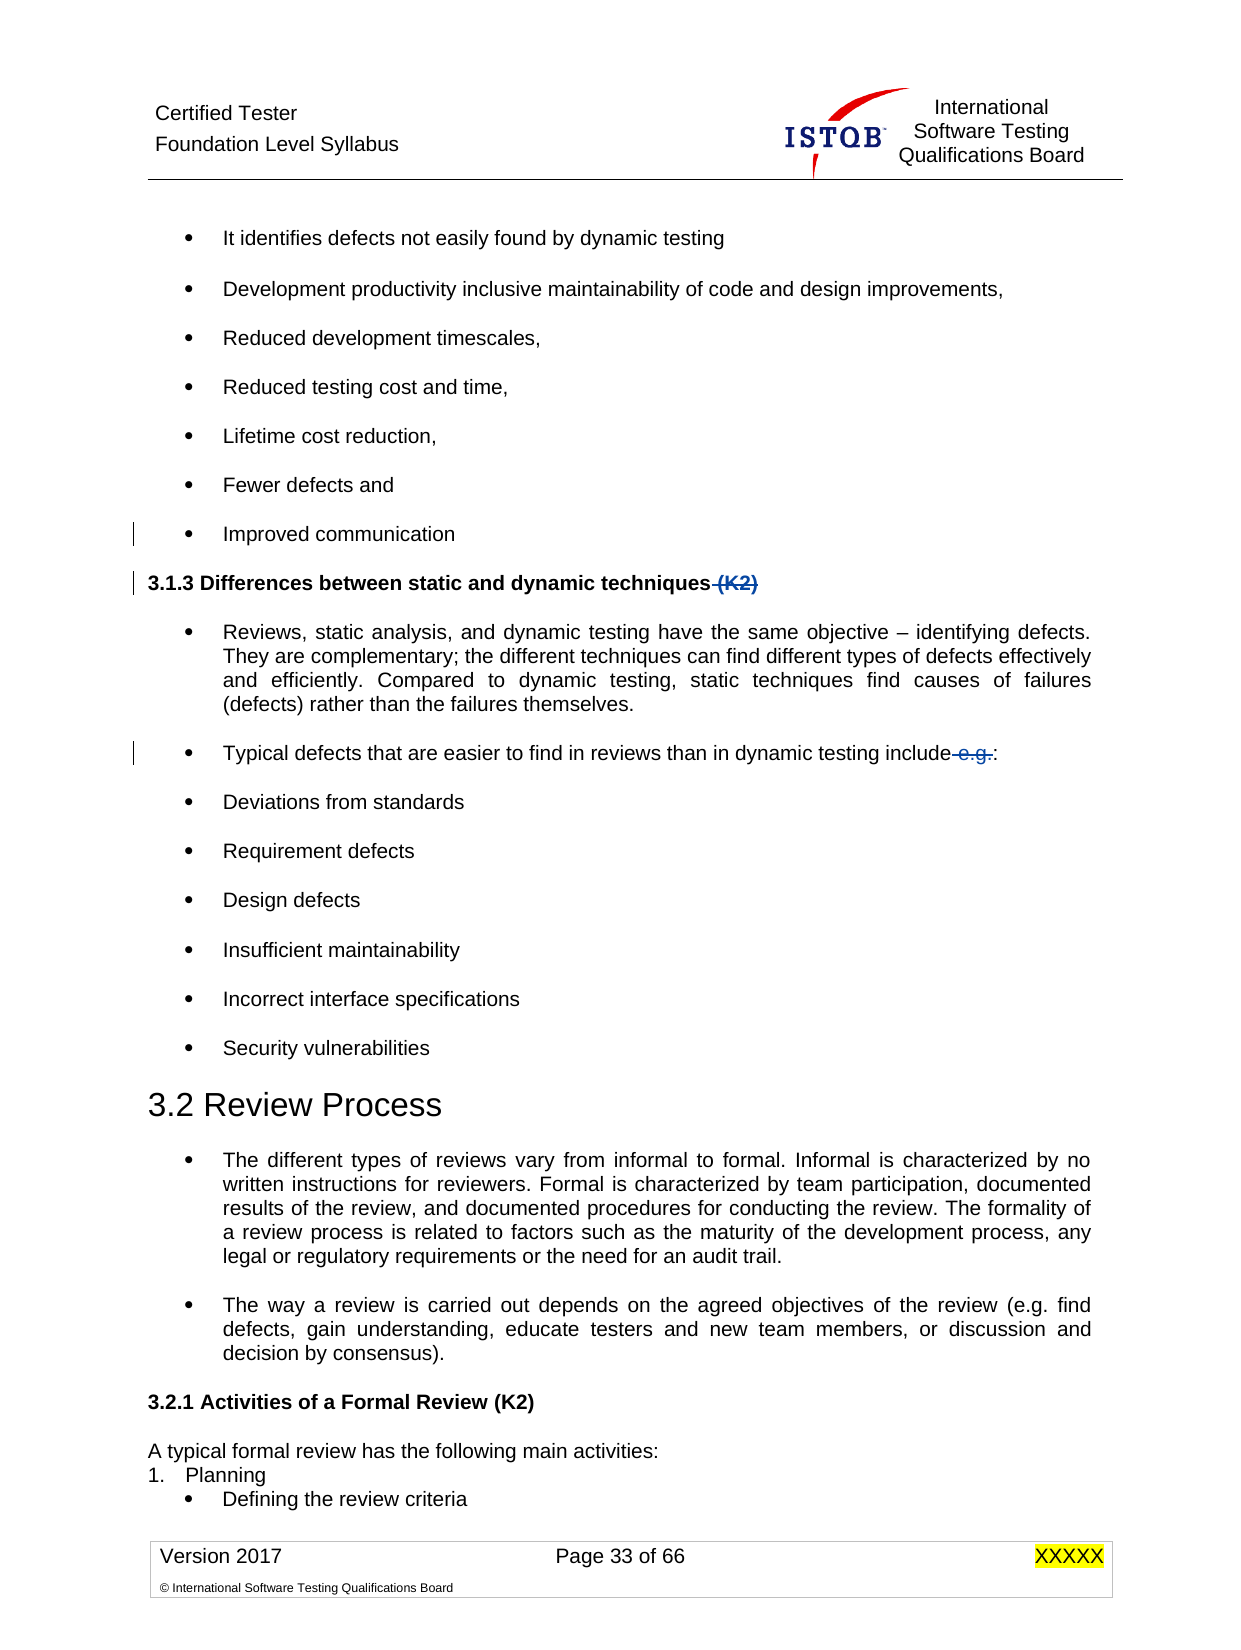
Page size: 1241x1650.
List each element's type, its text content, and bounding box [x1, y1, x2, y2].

list Lifetime cost reduction, [185, 424, 1092, 448]
list Development productivity inclusive maintainability of code and design improvements, [185, 277, 1092, 301]
list Insufficient maintainability [185, 937, 1092, 961]
list Deviations from standards [185, 790, 1092, 814]
subtitle 3.1.3 Differences between static and dynamic techniques [148, 571, 1092, 595]
list Defining the review criteria [185, 1487, 1092, 1511]
text The way a review is carried out depends on the agreed objectives of the review (e.g. find defects, gain understanding, educate testers and new team members, or discussion and decision by consensus). [185, 1293, 1092, 1365]
text The different types of reviews vary from informal to formal. Informal is characterized by no written instructions for reviewers. Formal is characterized by team participation, documented results of the review, and documented procedures for conducting the review. The formality of a review process is related to factors such as the maturity of the development process, any legal or regulatory requirements or the need for an audit trail. [185, 1148, 1092, 1268]
subtitle 3.2 Review Process [148, 1084, 1092, 1123]
list Security vulnerabilities [185, 1036, 1092, 1059]
picture [785, 88, 912, 179]
list Design defects [185, 888, 1092, 912]
subtitle 3.2.1 Activities of a Formal Review (K2) [148, 1390, 1092, 1414]
list Fewer defects and [185, 473, 1092, 497]
list Requirement defects [185, 839, 1092, 863]
list Planning [148, 1463, 1068, 1487]
list Improved communication [185, 522, 1092, 546]
text A typical formal review has the following main activities: [148, 1439, 1092, 1463]
list Incorrect interface specifications [185, 986, 1092, 1011]
list Reduced development timescales, [185, 326, 1092, 350]
text Reviews, static analysis, and dynamic testing have the same objective – identifying defects. They are complementary; the different techniques can find different types of defects effectively and efficiently. Compared to dynamic testing, static techniques find causes of failures (defects) rather than the failures themselves. [185, 620, 1092, 716]
list Reduced testing cost and time, [185, 375, 1092, 399]
list It identifies defects not easily found by dynamic testing [185, 223, 1092, 252]
text Typical defects that are easier to find in reviews than in dynamic testing include: [185, 741, 1092, 765]
picture [901, 149, 911, 161]
